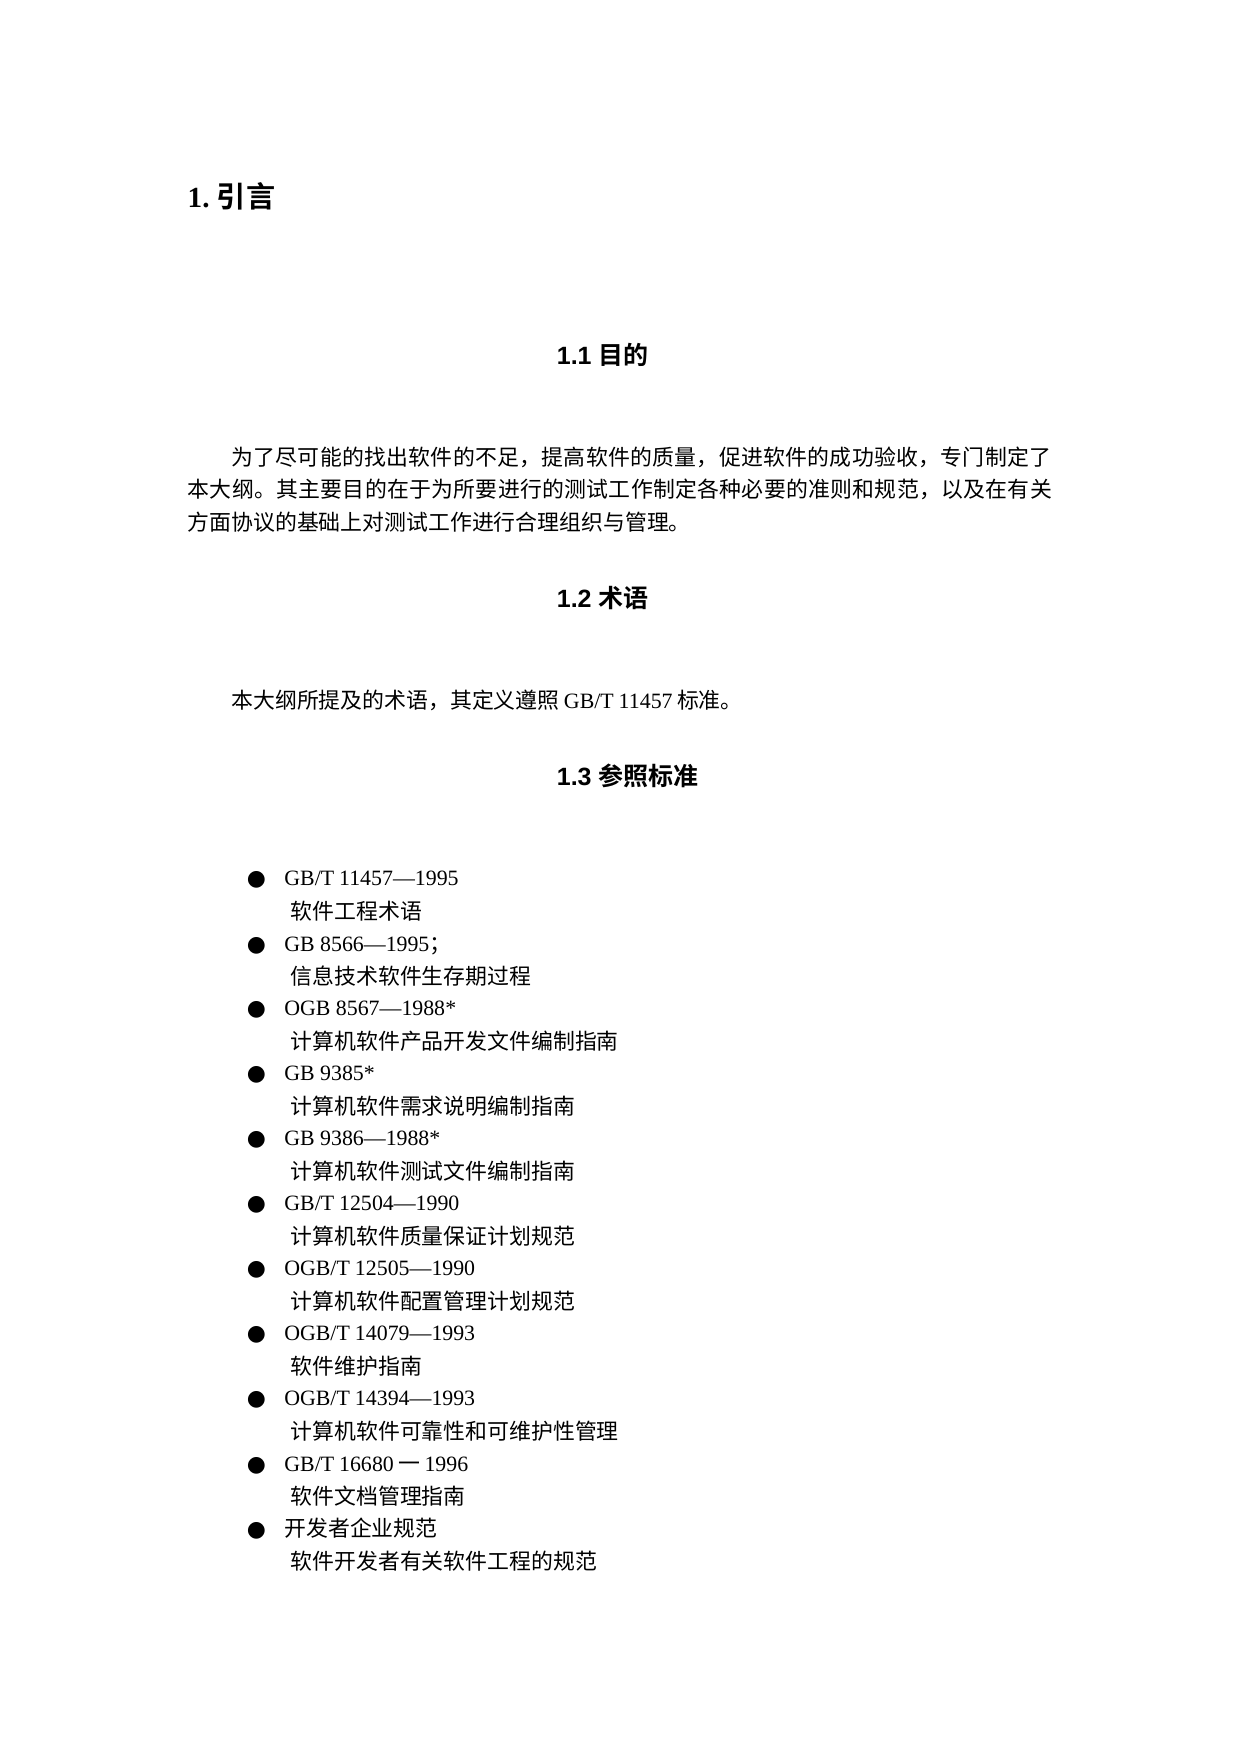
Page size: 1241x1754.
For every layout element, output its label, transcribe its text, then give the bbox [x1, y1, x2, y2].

text GB 9386—1988* [247, 1121, 1053, 1153]
text 计算机软件产品开发文件编制指南 [247, 1023, 1053, 1056]
text 软件开发者有关软件工程的规范 [247, 1543, 1053, 1576]
text 计算机软件配置管理计划规范 [247, 1283, 1053, 1316]
text 计算机软件可靠性和可维护性管理 [247, 1413, 1053, 1446]
subtitle 引言 [187, 162, 1053, 227]
subtitle 参照标准 [557, 742, 1053, 807]
text 为了尽可能的找出软件的不足，提高软件的质量，促进软件的成功验收，专门制定了本大纲。其主要目的在于为所要进行的测试工作制定各种必要的准则和规范，以及在有关方面协议的基础上对测试工作进行合理组织与管理。 [187, 439, 1053, 537]
text 软件工程术语 [247, 893, 1053, 926]
text 计算机软件需求说明编制指南 [247, 1088, 1053, 1121]
text GB 9385* [247, 1056, 1053, 1088]
subtitle 术语 [557, 564, 1053, 629]
text OGB 8567—1988* [247, 991, 1053, 1023]
subtitle 目的 [557, 321, 1053, 386]
text GB/T 12504—1990 [247, 1186, 1053, 1218]
text OGB/T 14079—1993 [247, 1316, 1053, 1348]
text GB 8566—1995； [247, 926, 1053, 958]
text OGB/T 14394—1993 [247, 1381, 1053, 1413]
text 开发者企业规范 [247, 1511, 1053, 1543]
text OGB/T 12505—1990 [247, 1251, 1053, 1283]
text 信息技术软件生存期过程 [247, 958, 1053, 991]
text 计算机软件测试文件编制指南 [247, 1153, 1053, 1186]
text 软件维护指南 [247, 1348, 1053, 1381]
text 软件文档管理指南 [247, 1478, 1053, 1511]
text GB/T 11457—1995 [247, 861, 1053, 893]
text 计算机软件质量保证计划规范 [247, 1218, 1053, 1251]
text 本大纲所提及的术语，其定义遵照GB/T 11457标准。 [187, 683, 1053, 715]
text GB/T 16680一1996 [247, 1446, 1053, 1478]
